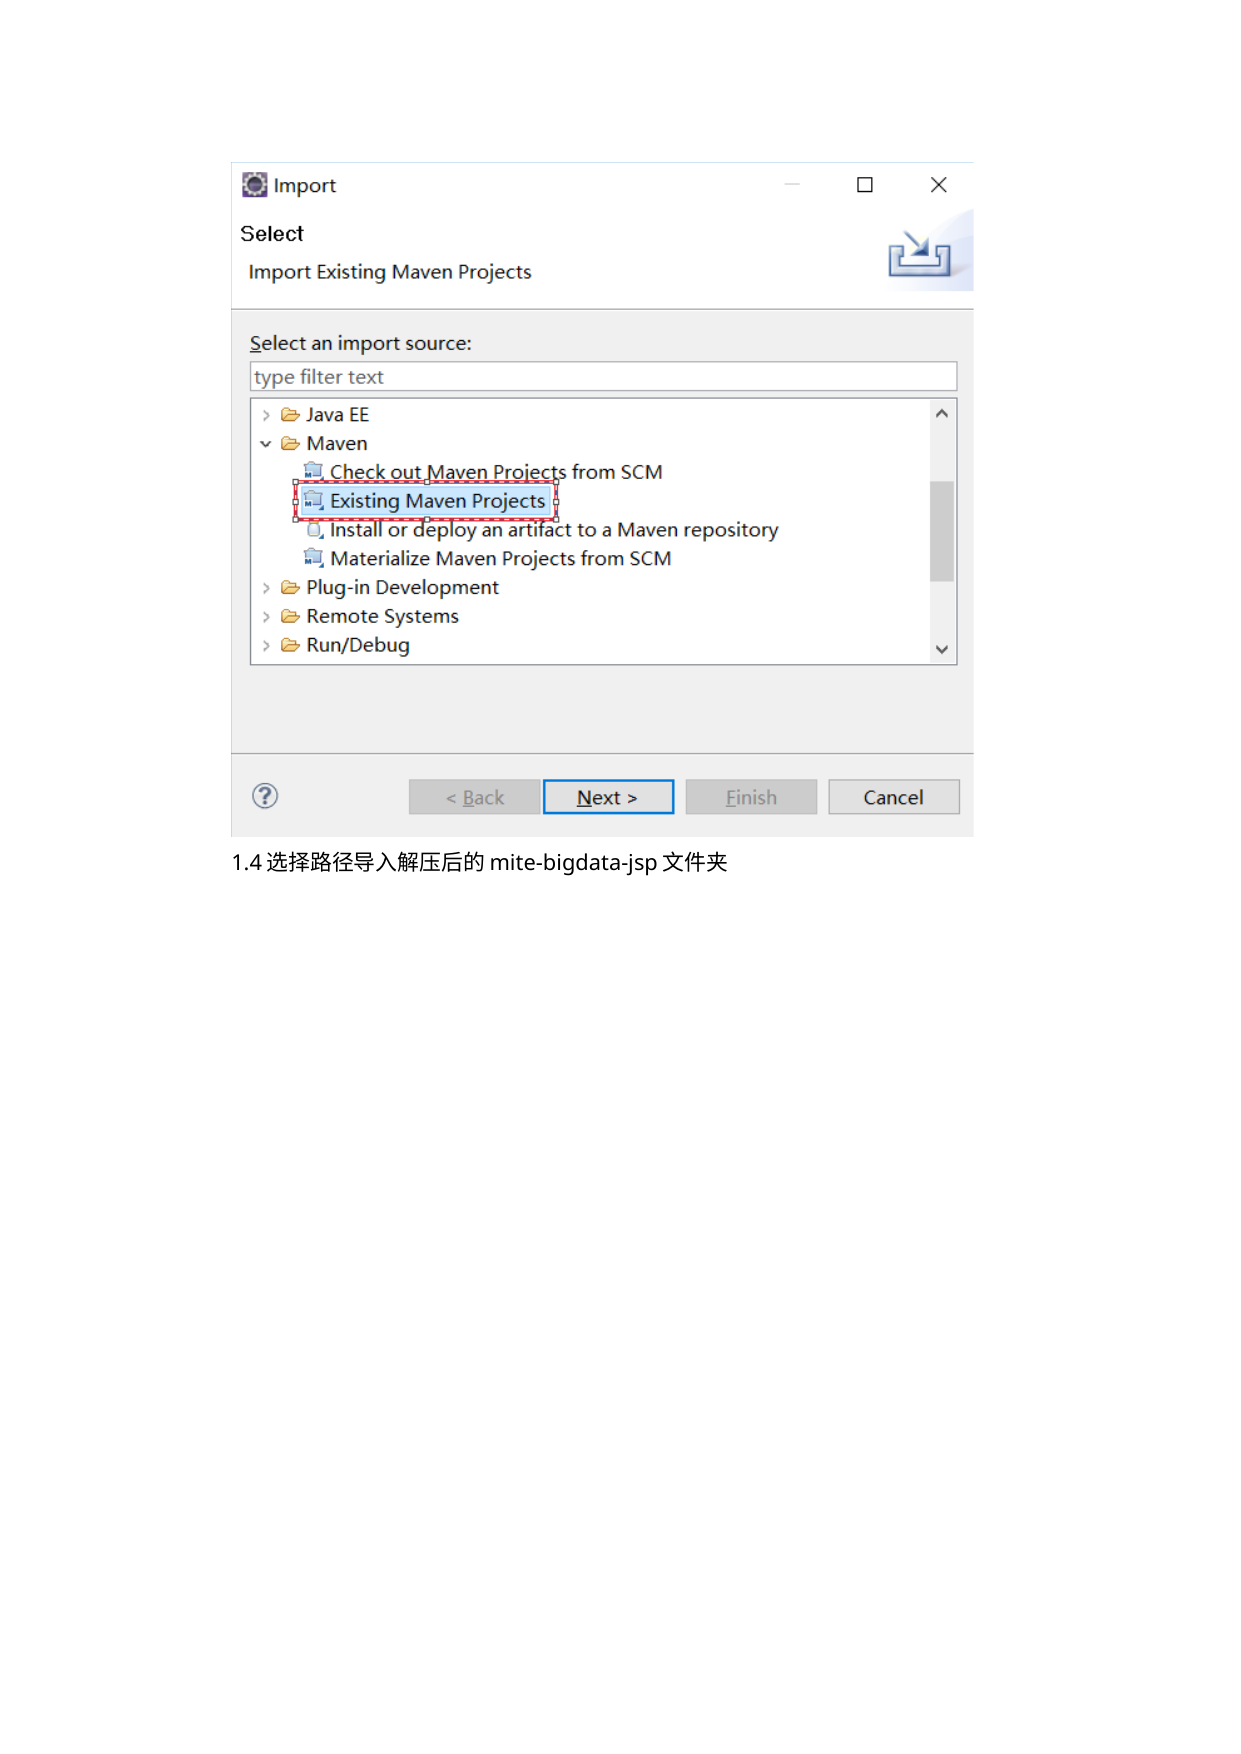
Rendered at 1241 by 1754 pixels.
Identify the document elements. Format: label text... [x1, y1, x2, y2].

picture [231, 162, 974, 837]
text 1.4选择路径导入解压后的mite-bigdata-jsp文件夹 [187, 844, 1053, 877]
